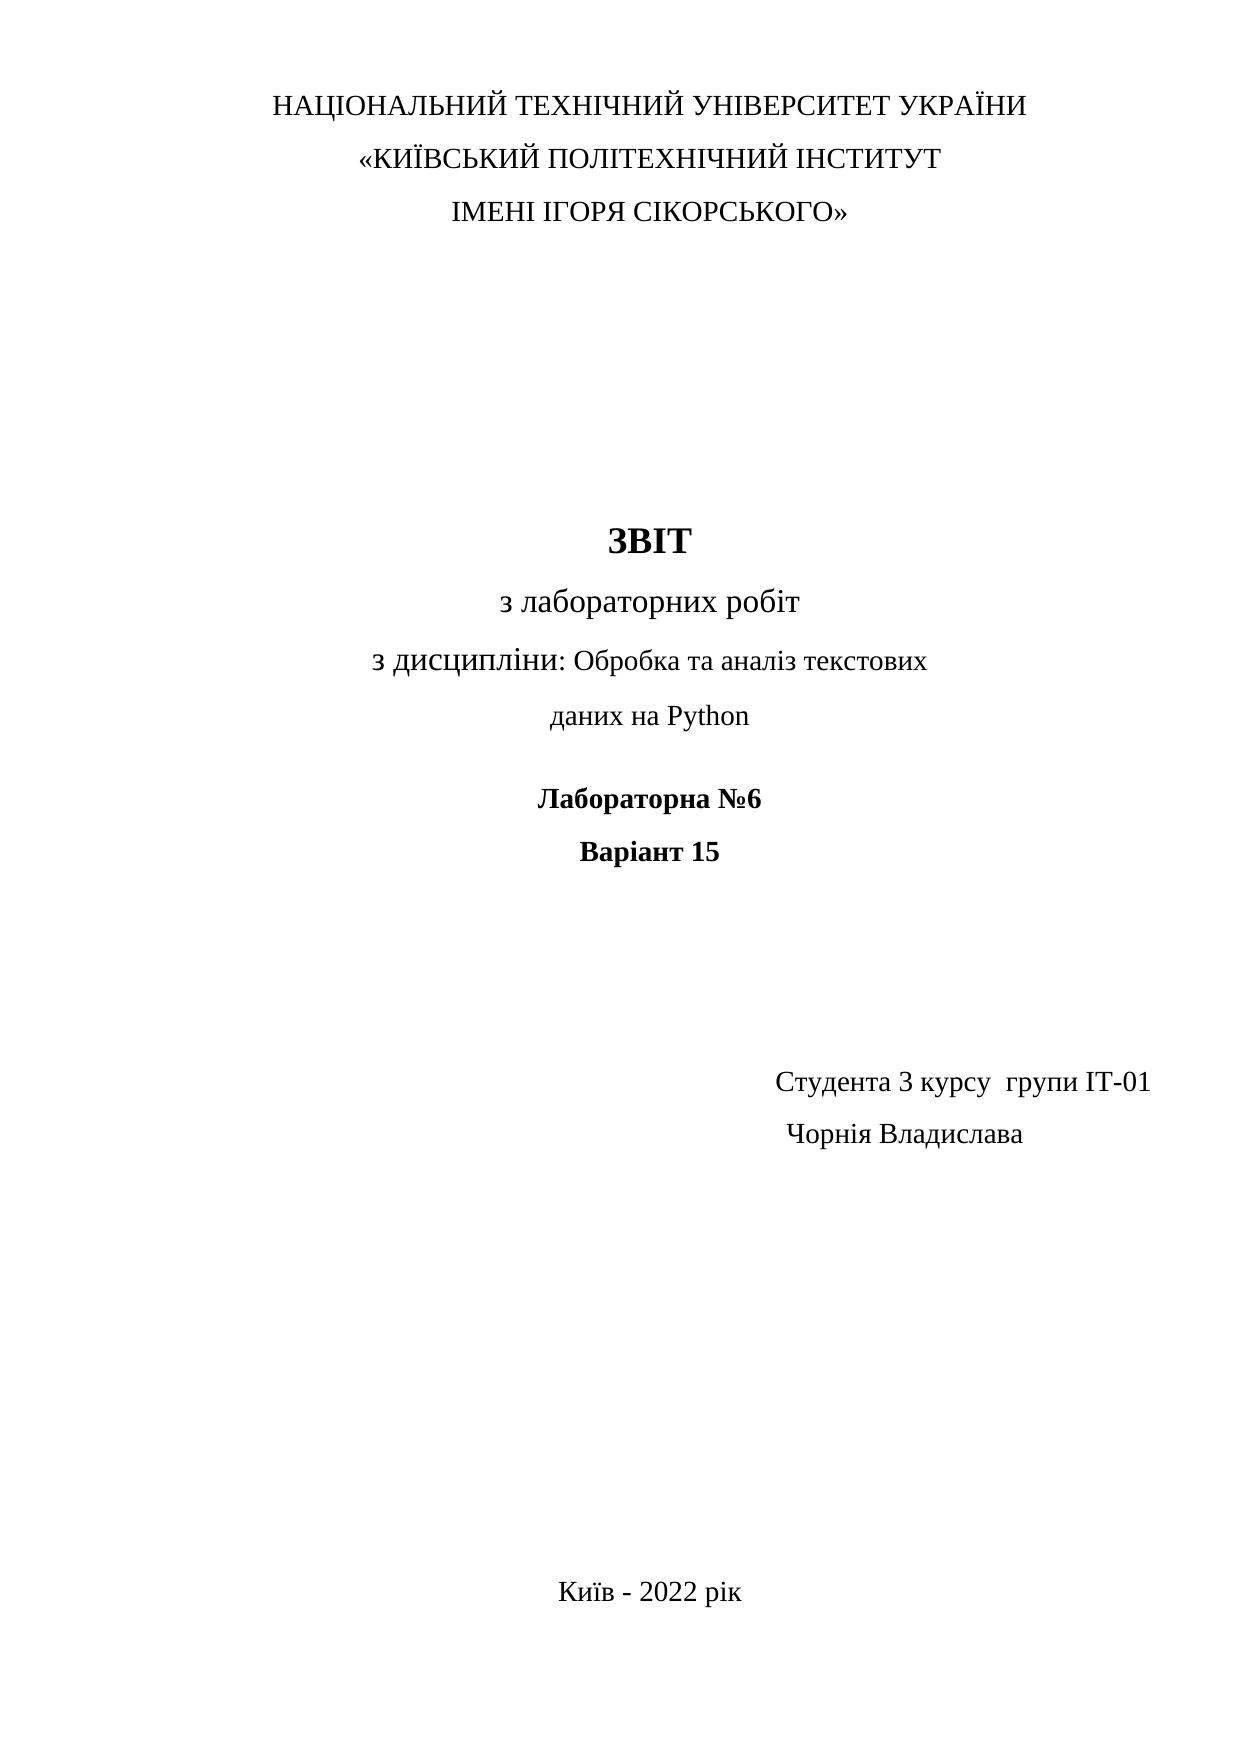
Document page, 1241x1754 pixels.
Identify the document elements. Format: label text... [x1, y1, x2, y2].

text даних на Python [148, 698, 1152, 731]
text Лабораторна №6 [148, 751, 1152, 815]
text ІМЕНІ ІГОРЯ СІКОРСЬКОГО» [148, 194, 1152, 499]
text з дисципліни: Обробка та аналіз текстових [148, 640, 1152, 678]
text ЗВІТ [148, 518, 1152, 562]
text Студента 3 курсу групи ІТ-01 [148, 1064, 1152, 1097]
text з лабораторних робіт [148, 582, 1152, 620]
text НАЦІОНАЛЬНИЙ ТЕХНІЧНИЙ УНІВЕРСИТЕТ УКРАЇНИ [148, 88, 1152, 122]
text Варіант 15 [148, 834, 1152, 954]
text Чорнія Владислава [148, 1116, 1152, 1241]
text «КИЇВСЬКИЙ ПОЛІТЕХНІЧНИЙ ІНСТИТУТ [148, 141, 1152, 175]
text Київ - 2022 рік [148, 1422, 1152, 1607]
